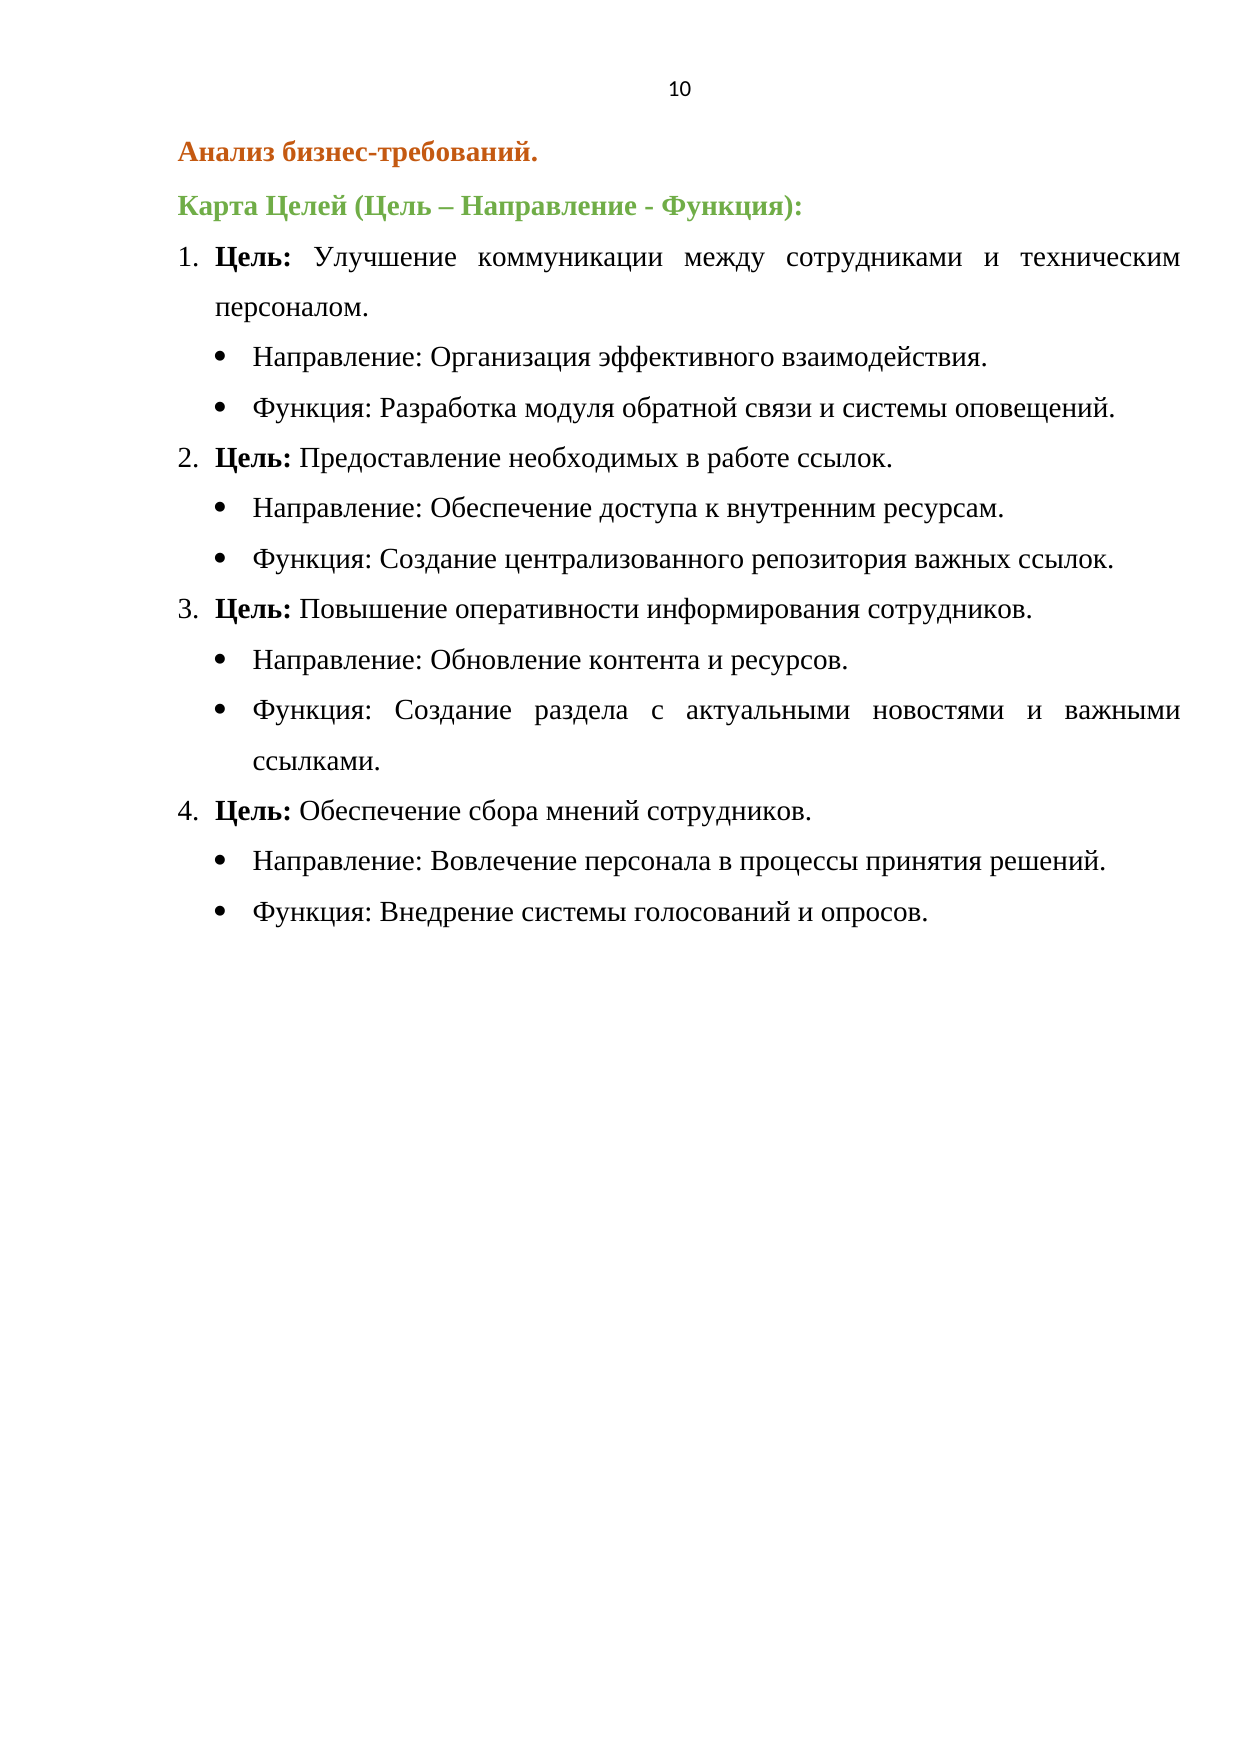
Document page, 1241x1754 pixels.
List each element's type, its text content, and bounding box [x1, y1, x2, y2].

list Цель: Предоставление необходимых в работе ссылок. [177, 440, 1181, 474]
list Функция: Разработка модуля обратной связи и системы оповещений. [215, 390, 1181, 423]
list Направление: Обновление контента и ресурсов. [215, 642, 1181, 675]
list Направление: Организация эффективного взаимодействия. [215, 339, 1181, 373]
subtitle Карта Целей (Цель – Направление - Функция): [177, 188, 1181, 222]
list Функция: Создание раздела с актуальными новостями и важными ссылками. [215, 692, 1181, 776]
list Цель: Повышение оперативности информирования сотрудников. [177, 591, 1181, 625]
list Функция: Внедрение системы голосований и опросов. [215, 894, 1181, 927]
list Направление: Вовлечение персонала в процессы принятия решений. [215, 843, 1181, 877]
list Цель: Улучшение коммуникации между сотрудниками и техническим персоналом. [177, 239, 1181, 323]
subtitle Анализ бизнес-требований. [177, 134, 1181, 168]
list Направление: Обеспечение доступа к внутренним ресурсам. [215, 491, 1181, 524]
list Цель: Обеспечение сбора мнений сотрудников. [177, 793, 1181, 826]
list Функция: Создание централизованного репозитория важных ссылок. [215, 541, 1181, 575]
